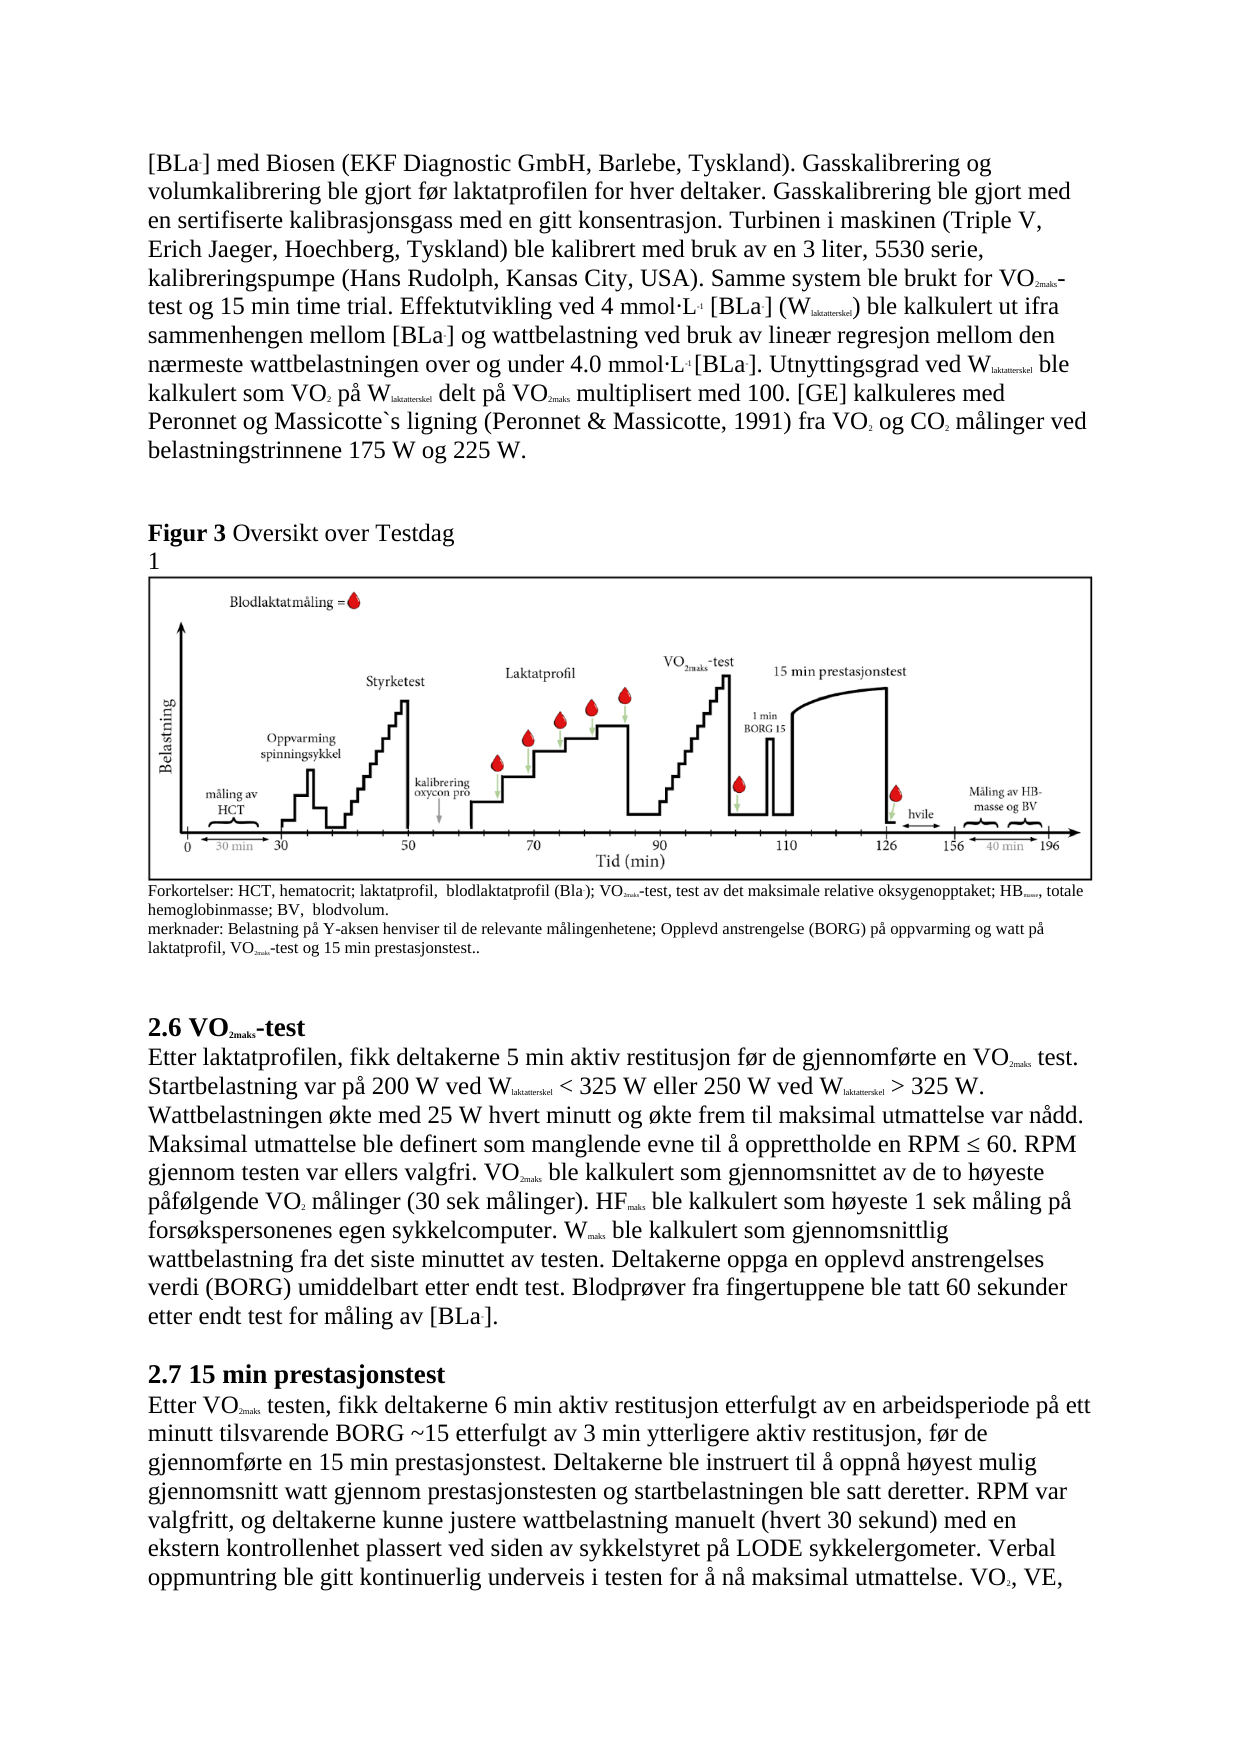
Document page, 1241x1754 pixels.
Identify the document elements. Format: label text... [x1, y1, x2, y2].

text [148, 148, 1093, 464]
text Forkortelser: HCT, hematocrit; laktatprofil, blodlaktatprofil (Bla-); VO2maks-test, test av det maksimale relative oksygenopptaket; HBmasse, totale hemoglobinmasse; BV, blodvolum. [148, 881, 1093, 919]
text Figur 3 Oversikt over Testdag 1 [148, 518, 1093, 575]
text merknader: Belastning på Y-aksen henviser til de relevante målingenhetene; Opplevd anstrengelse (BORG) på oppvarming og watt på laktatprofil, VO2maks-test og 15 min prestasjonstest.. [148, 919, 1093, 957]
text 2.6 VO2maks-test Etter laktatprofilen, fikk deltakerne 5 min aktiv restitusjon før de gjennomførte en VO2maks test. Startbelastning var på 200 W ved Wlaktatterskel < 325 W eller 250 W ved Wlaktatterskel > 325 W. Wattbelastningen økte med 25 W hvert minutt og økte frem til maksimal utmattelse var nådd. Maksimal utmattelse ble definert som manglende evne til å opprettholde en RPM ≤ 60. RPM gjennom testen var ellers valgfri. VO2maks ble kalkulert som gjennomsnittet av de to høyeste påfølgende VO2 målinger (30 sek målinger). HFmaks ble kalkulert som høyeste 1 sek måling på forsøkspersonenes egen sykkelcomputer. Wmaks ble kalkulert som gjennomsnittlig wattbelastning fra det siste minuttet av testen. Deltakerne oppga en opplevd anstrengelses verdi (BORG) umiddelbart etter endt test. Blodprøver fra fingertuppene ble tatt 60 sekunder etter endt test for måling av [BLa-]. 2.7 15 min prestasjonstest [148, 1011, 1093, 1390]
picture [147, 575, 1093, 881]
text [148, 1390, 1093, 1591]
